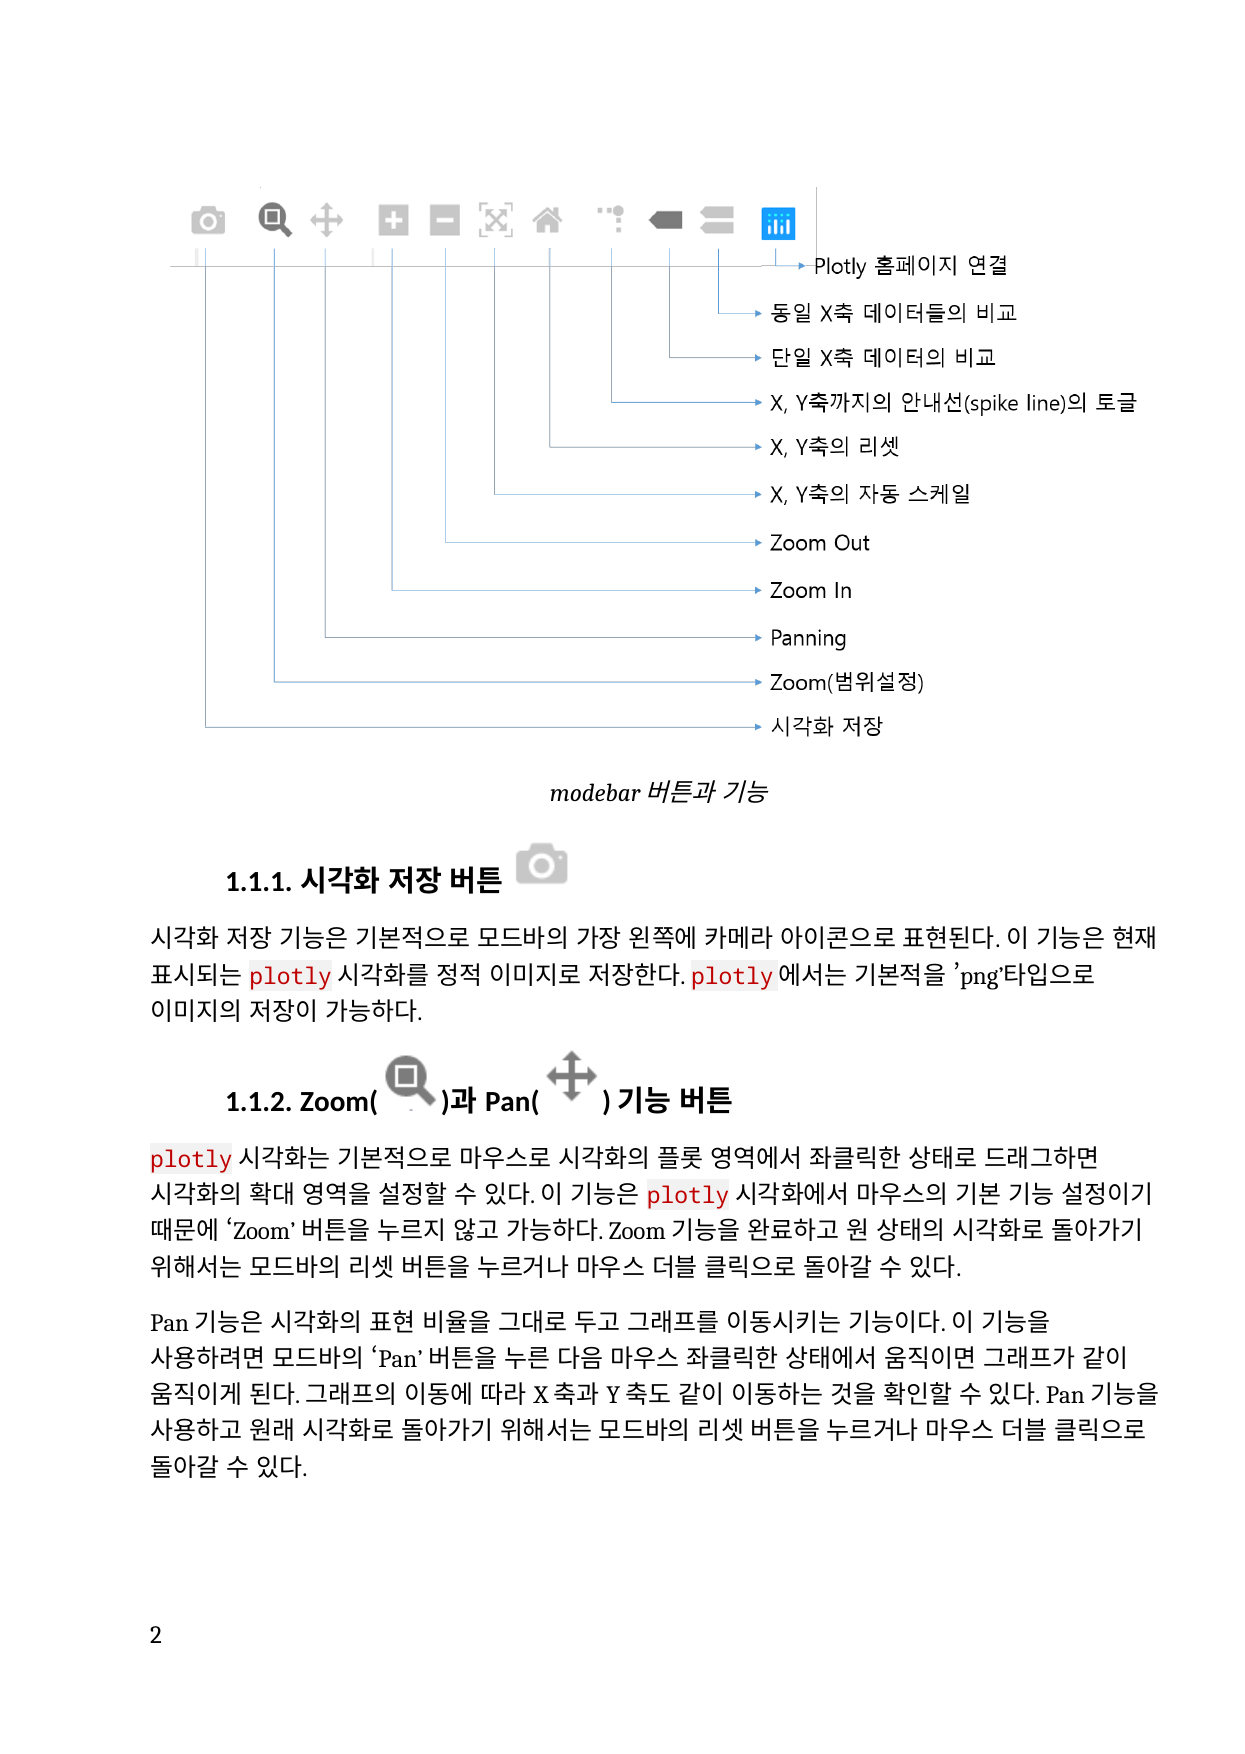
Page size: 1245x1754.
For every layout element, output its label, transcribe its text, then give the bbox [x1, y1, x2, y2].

text modebar 버튼과 기능 [150, 772, 1170, 808]
subtitle 시각화 저장 버튼 [225, 829, 1170, 900]
picture [539, 1048, 602, 1111]
picture [510, 829, 574, 892]
picture [378, 1048, 441, 1111]
text 시각화 저장 기능은 기본적으로 모드바의 가장 왼쪽에 카메라 아이콘으로 표현된다. 이 기능은 현재 표시되는 plotly 시각화를 정적 이미지로 저장한다. plotly에서는 기본적을 ’png’타입으로 이미지의 저장이 가능하다. [150, 919, 1170, 1028]
text Pan 기능은 시각화의 표현 비율을 그대로 두고 그래프를 이동시키는 기능이다. 이 기능을 사용하려면 모드바의 ‘Pan’ 버튼을 누른 다음 마우스 좌클릭한 상태에서 움직이면 그래프가 같이 움직이게 된다. 그래프의 이동에 따라 X축과 Y축도 같이 이동하는 것을 확인할 수 있다. Pan 기능을 사용하고 원래 시각화로 돌아가기 위해서는 모드바의 리셋 버튼을 누르거나 마우스 더블 클릭으로 돌아갈 수 있다. [150, 1302, 1170, 1483]
subtitle Zoom()과 Pan() 기능 버튼 [225, 1048, 1170, 1119]
picture [170, 187, 1150, 752]
text plotly 시각화는 기본적으로 마우스로 시각화의 플롯 영역에서 좌클릭한 상태로 드래그하면 시각화의 확대 영역을 설정할 수 있다. 이 기능은 plotly 시각화에서 마우스의 기본 기능 설정이기 때문에 ‘Zoom’ 버튼을 누르지 않고 가능하다. Zoom 기능을 완료하고 원 상태의 시각화로 돌아가기 위해서는 모드바의 리셋 버튼을 누르거나 마우스 더블 클릭으로 돌아갈 수 있다. [150, 1138, 1170, 1283]
